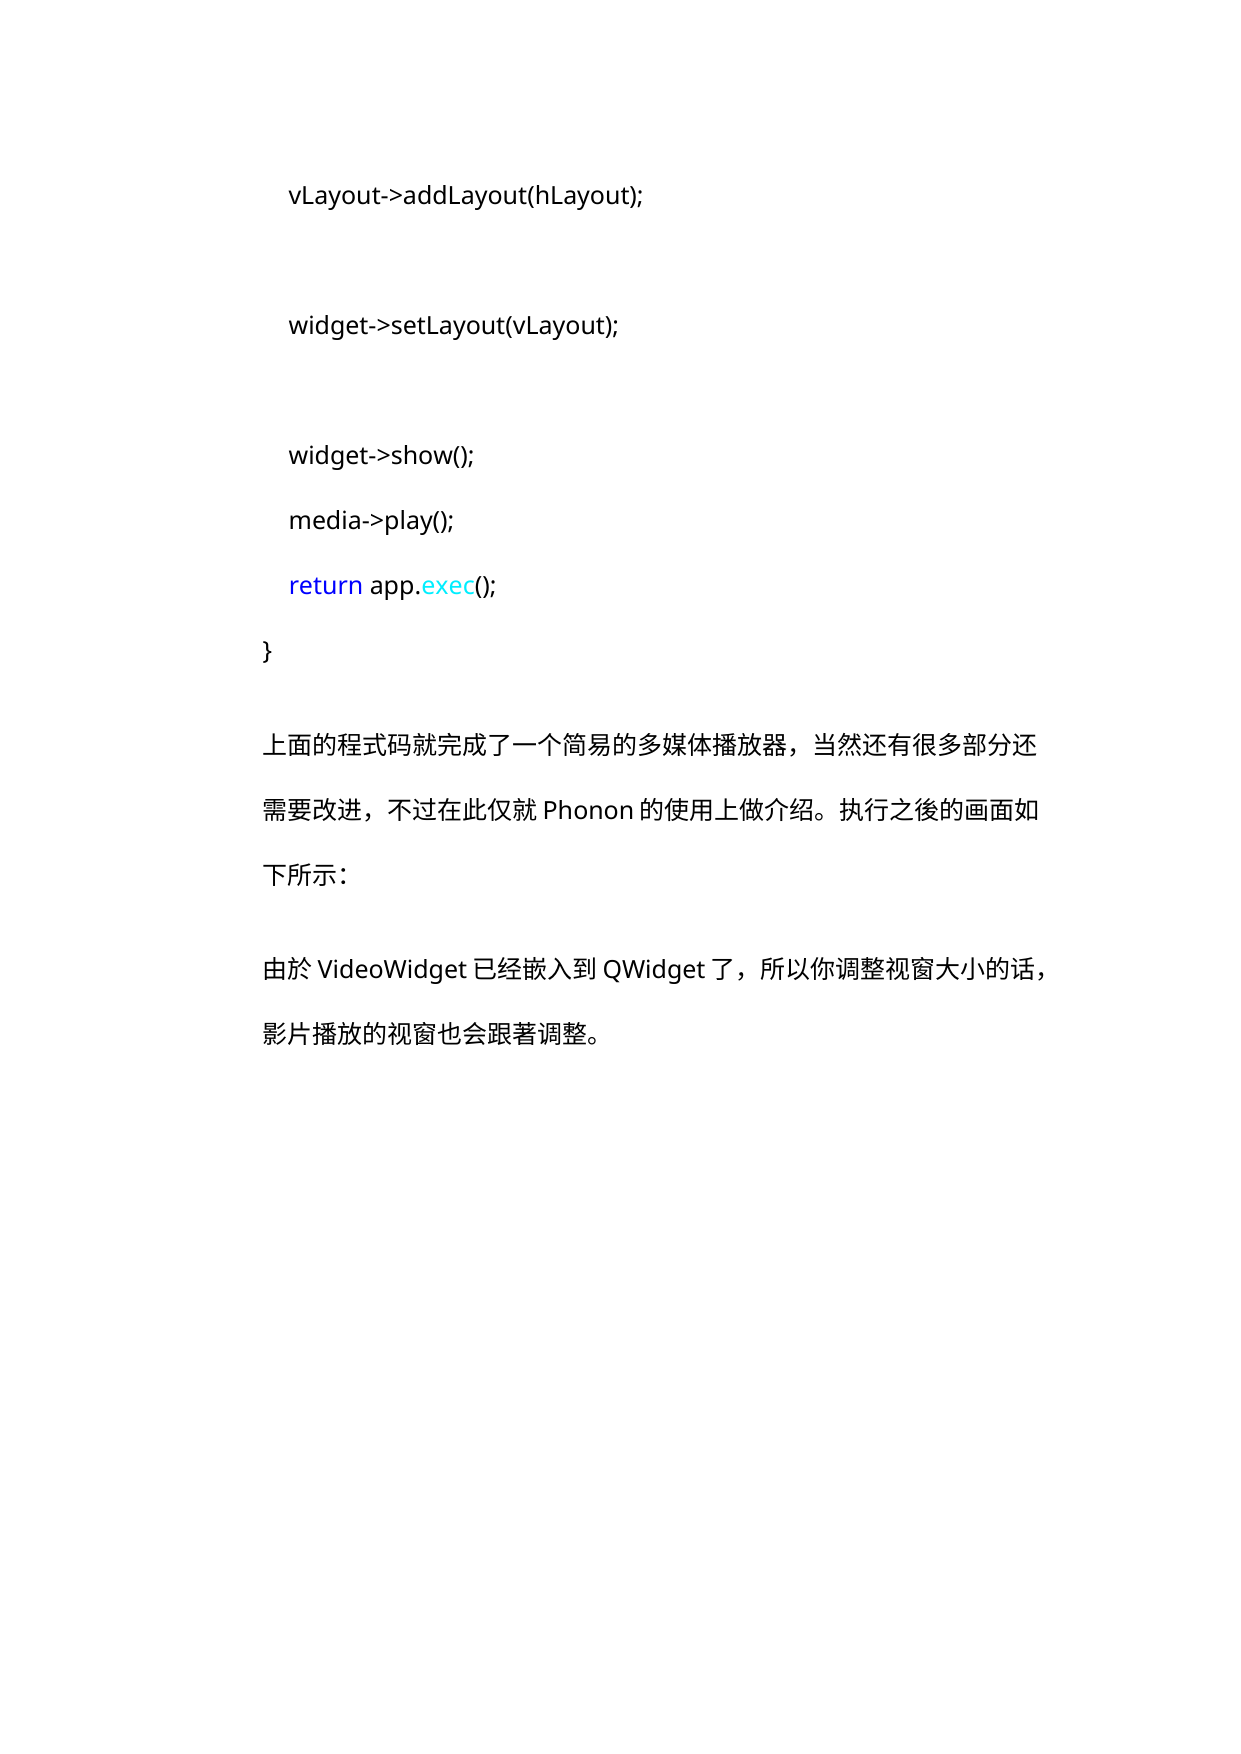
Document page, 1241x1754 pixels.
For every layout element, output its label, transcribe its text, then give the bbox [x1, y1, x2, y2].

text 上面的程式码就完成了一个简易的多媒体播放器，当然还有很多部分还需要改进，不过在此仅就Phonon的使用上做介绍。执行之後的画面如下所示： [262, 711, 1053, 906]
text media->play(); [262, 487, 1053, 552]
text widget->show(); [262, 422, 1053, 487]
text } [262, 617, 1053, 682]
text widget->setLayout(vLayout); [262, 292, 1053, 357]
text 由於VideoWidget已经嵌入到QWidget了，所以你调整视窗大小的话，影片播放的视窗也会跟著调整。 [262, 935, 1053, 1065]
text return app.exec(); [262, 552, 1053, 617]
text vLayout->addLayout(hLayout); [262, 162, 1053, 227]
